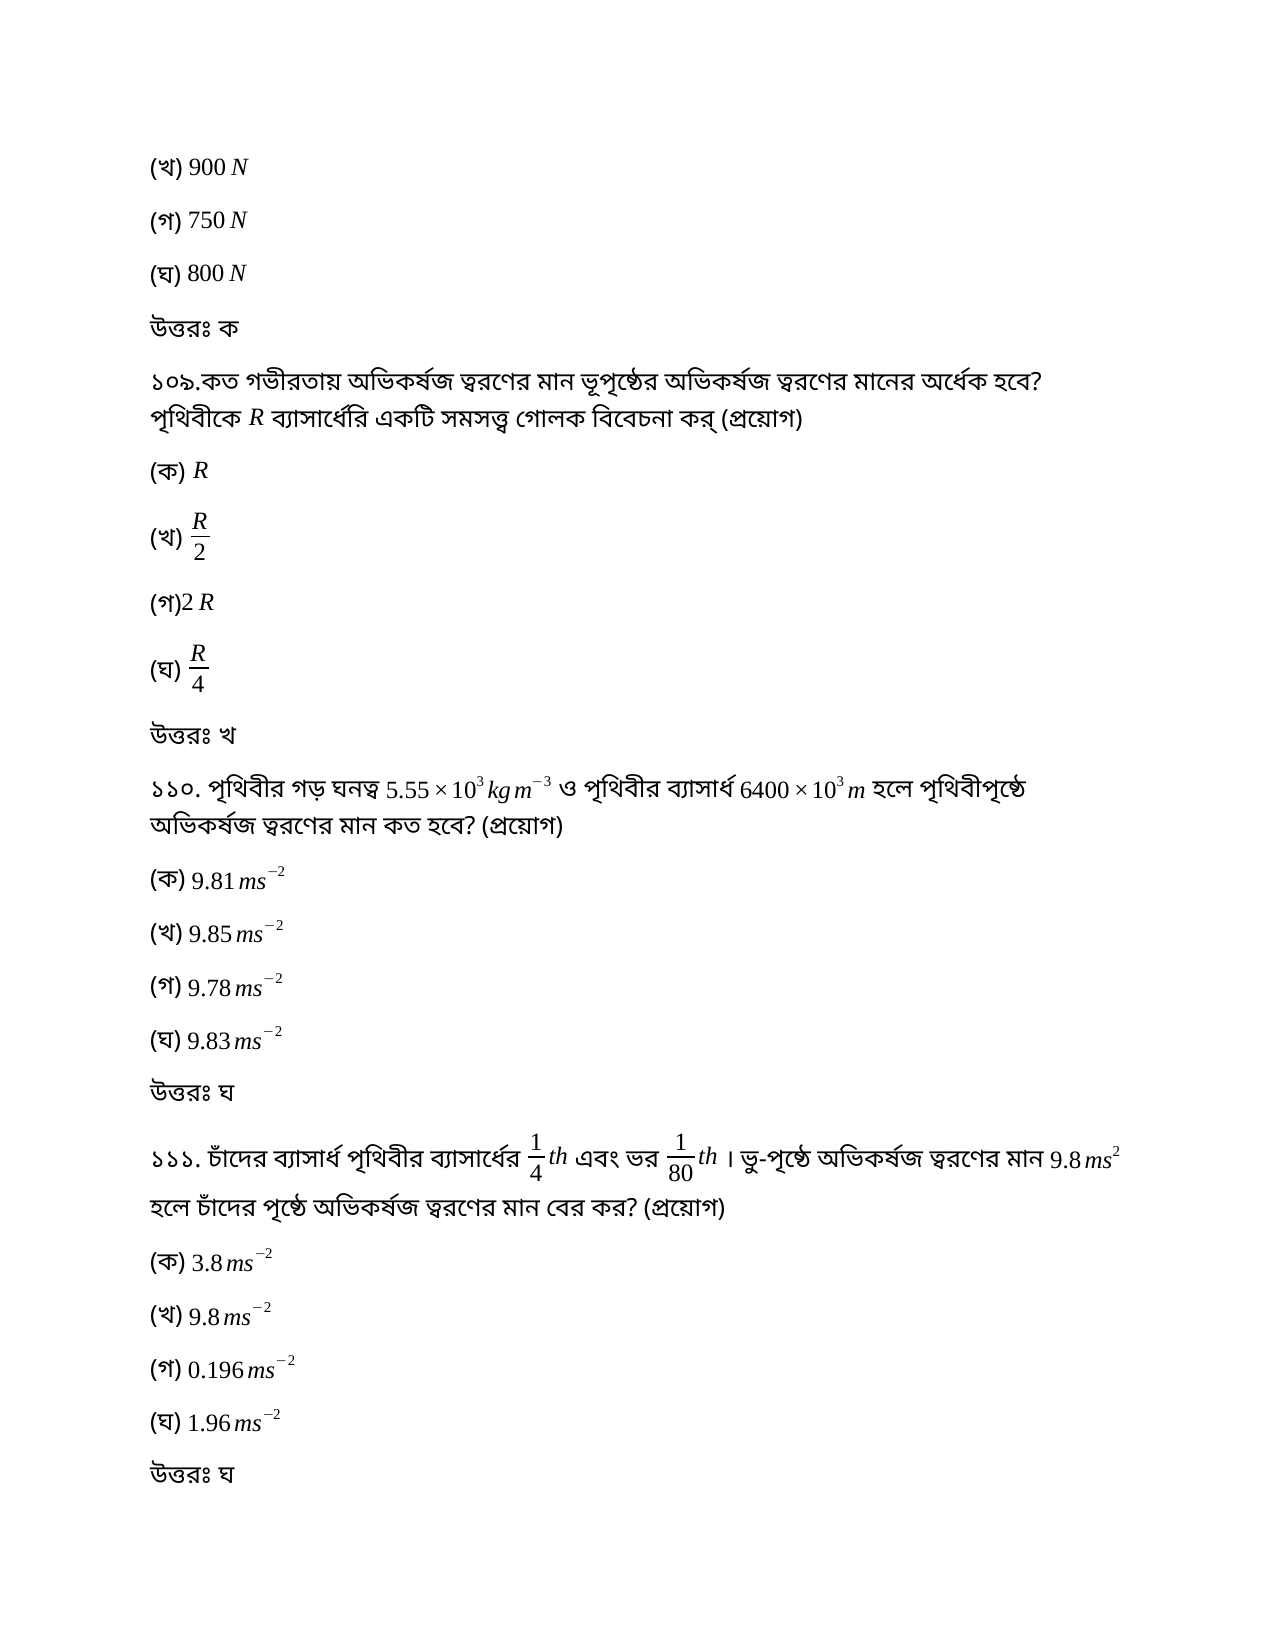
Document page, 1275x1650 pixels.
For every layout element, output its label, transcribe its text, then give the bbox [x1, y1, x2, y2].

text (ক) [150, 454, 1125, 488]
text (গ) [150, 586, 1125, 620]
text (খ) [150, 914, 1125, 949]
text উত্তরঃ ক [150, 310, 1125, 344]
text (খ) [150, 150, 1125, 184]
text ১১১. চাঁদের ব্যাসার্ধ পৃথিবীর ব্যাসার্ধের এবং ভর । ভু-পৃষ্ঠে অভিকর্ষজ ত্বরণের মান হলে চাঁদের পৃষ্ঠে অভিকর্ষজ ত্বরণের মান বের কর? (প্রয়োগ) [150, 1128, 1125, 1224]
text (ক) [150, 1243, 1125, 1277]
text (ঘ) [150, 1404, 1125, 1438]
text (গ) [150, 968, 1125, 1002]
text (খ) [150, 507, 1125, 566]
text ১১০. পৃথিবীর গড় ঘনত্ব ও পৃথিবীর ব্যাসার্ধ হলে পৃথিবীপৃষ্ঠে অভিকর্ষজ ত্বরণের মান কত হবে? (প্রয়োগ) [150, 771, 1125, 842]
text (ঘ) [150, 1021, 1125, 1056]
text উত্তরঃ ঘ [150, 1457, 1125, 1491]
text (ক) [150, 861, 1125, 895]
text ১০৯.কত গভীরতায় অভিকর্ষজ ত্বরণের মান ভূপৃষ্ঠের অভিকর্ষজ ত্বরণের মানের অর্ধেক হবে? পৃথিবীকে ব্যাসার্ধেরি একটি সমসত্ত্ব গোলক বিবেচনা কর্ (প্রয়োগ) [150, 364, 1125, 434]
text উত্তরঃ খ [150, 717, 1125, 752]
text উত্তরঃ ঘ [150, 1075, 1125, 1109]
text (গ) [150, 203, 1125, 237]
text (গ) [150, 1350, 1125, 1384]
text (খ) [150, 1297, 1125, 1331]
text (ঘ) [150, 639, 1125, 698]
text (ঘ) [150, 257, 1125, 291]
